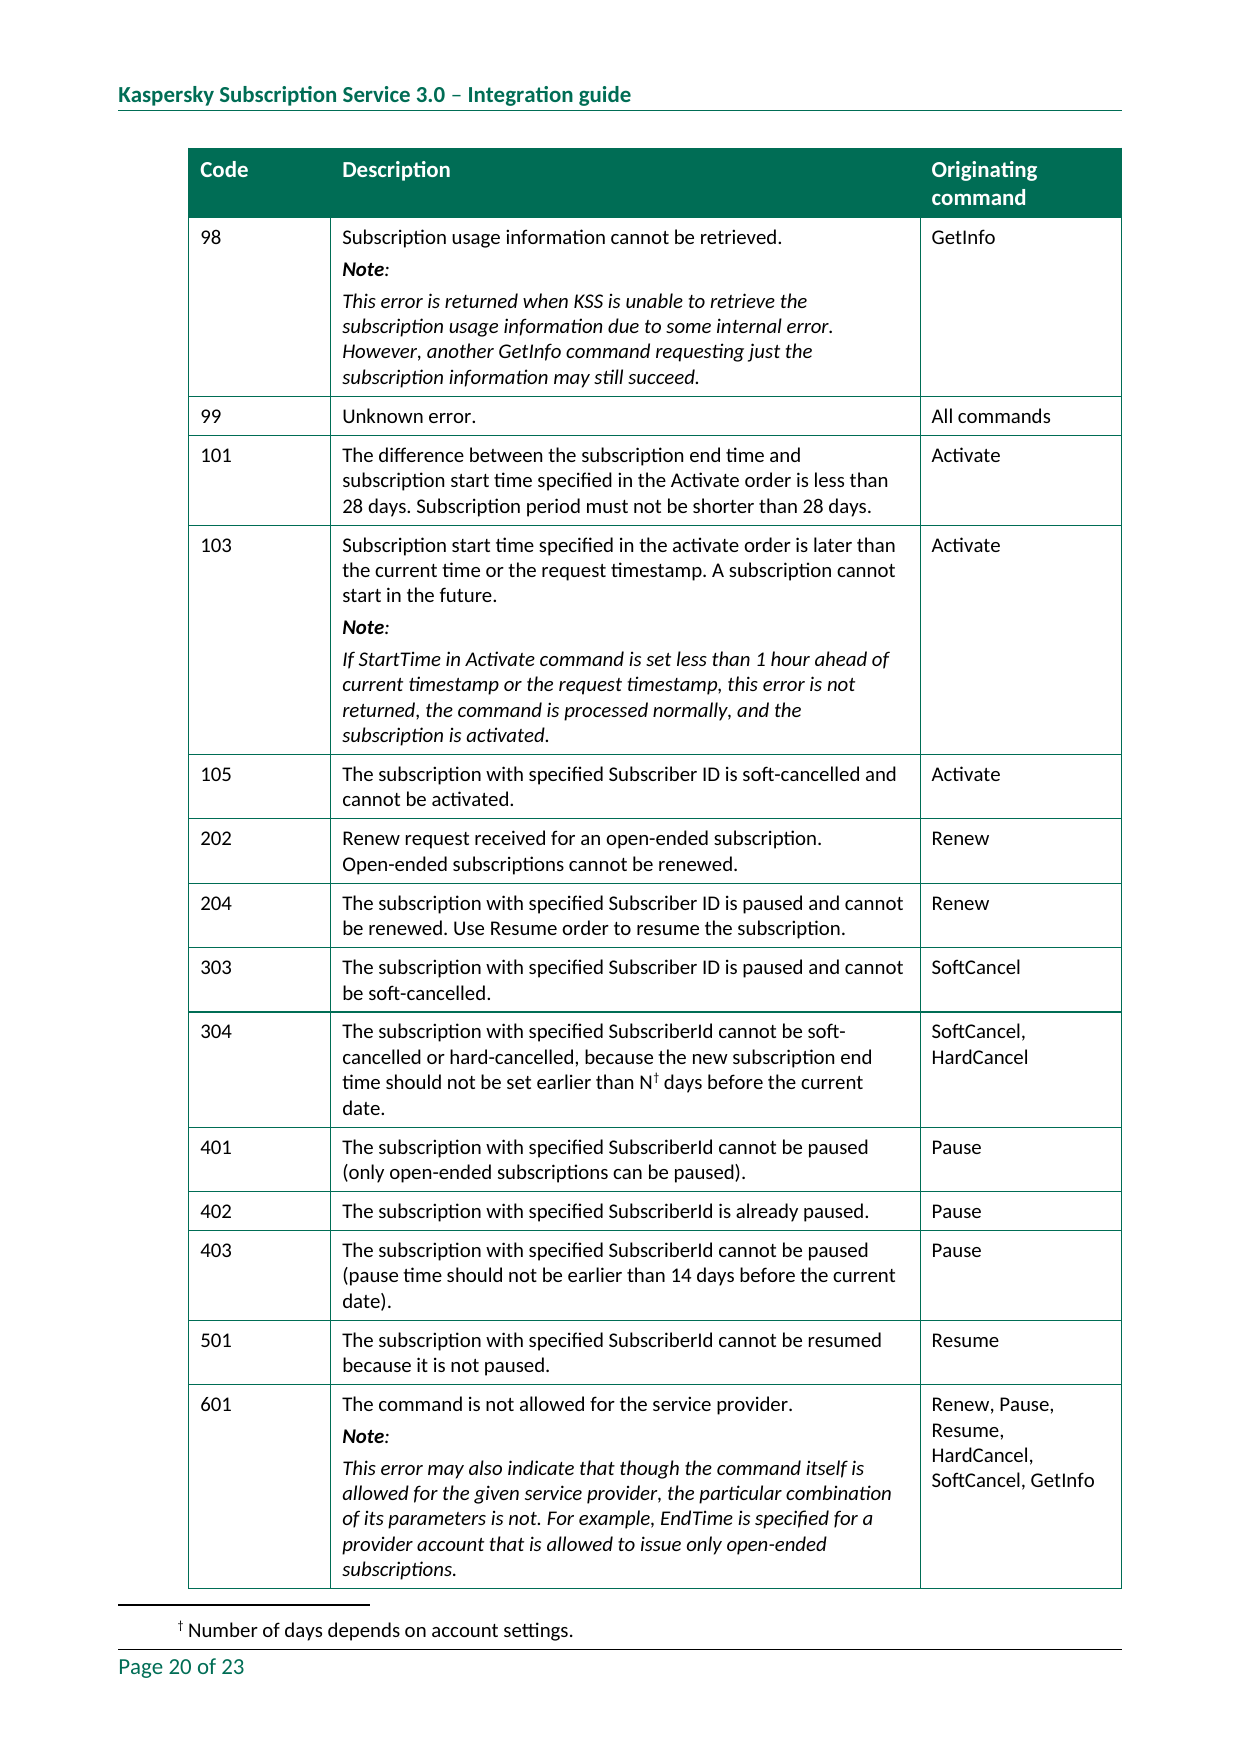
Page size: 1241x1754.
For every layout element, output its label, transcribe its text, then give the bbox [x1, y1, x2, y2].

table_cell 202 [189, 819, 330, 883]
table_cell The subscription with specified SubscriberId cannot be paused (only open-ended subscriptions can be paused). [331, 1128, 920, 1191]
table_cell Pause [921, 1231, 1121, 1320]
table_cell 304 [189, 1013, 330, 1127]
table_cell 401 [189, 1128, 330, 1191]
table_cell The command is not allowed for the service provider. Note: This error may also indicate that though the command itself is allowed for the given service provider, the particular combination of its parameters is not. For example, EndTime is specified for a provider account that is allowed to issue only open-ended subscriptions. [331, 1385, 920, 1588]
table_cell The difference between the subscription end time and subscription start time specified in the Activate order is less than 28 days. Subscription period must not be shorter than 28 days. [331, 436, 920, 524]
table_cell 501 [189, 1321, 330, 1384]
table_cell The subscription with specified Subscriber ID is paused and cannot be renewed. Use Resume order to resume the subscription. [331, 884, 920, 947]
table_cell The subscription with specified Subscriber ID is soft-cancelled and cannot be activated. [331, 755, 920, 818]
table_cell Unknown error. [331, 397, 920, 435]
table_header Code [189, 149, 330, 217]
table_cell Activate [921, 526, 1121, 754]
table_cell Pause [921, 1128, 1121, 1191]
table_cell Renew [921, 819, 1121, 883]
table_cell Renew, Pause, Resume, HardCancel, SoftCancel, GetInfo [921, 1385, 1121, 1588]
table_cell Pause [921, 1192, 1121, 1230]
table_cell Activate [921, 436, 1121, 524]
table_header Description [331, 149, 920, 217]
table_cell 105 [189, 755, 330, 818]
table_cell The subscription with specified SubscriberId cannot be resumed because it is not paused. [331, 1321, 920, 1384]
table_cell Activate [921, 755, 1121, 818]
table_cell 99 [189, 397, 330, 435]
table_cell The subscription with specified SubscriberId is already paused. [331, 1192, 920, 1230]
table_cell 98 [189, 218, 330, 396]
table_cell 601 [189, 1385, 330, 1588]
table_cell All commands [921, 397, 1121, 435]
table_cell Renew request received for an open-ended subscription. Open-ended subscriptions cannot be renewed. [331, 819, 920, 883]
table_cell The subscription with specified SubscriberId cannot be paused (pause time should not be earlier than 14 days before the current date). [331, 1231, 920, 1320]
table_cell 204 [189, 884, 330, 947]
table_cell Subscription start time specified in the activate order is later than the current time or the request timestamp. A subscription cannot start in the future. Note: If StartTime in Activate command is set less than 1 hour ahead of current timestamp or the request timestamp, this error is not returned, the command is processed normally, and the subscription is activated. [331, 526, 920, 754]
table_cell The subscription with specified Subscriber ID is paused and cannot be soft-cancelled. [331, 948, 920, 1011]
table_cell Subscription usage information cannot be retrieved. Note: This error is returned when KSS is unable to retrieve the subscription usage information due to some internal error. However, another GetInfo command requesting just the subscription information may still succeed. [331, 218, 920, 396]
table_cell 101 [189, 436, 330, 524]
table_cell The subscription with specified SubscriberId cannot be soft-cancelled or hard-cancelled, because the new subscription end time should not be set earlier than N days before the current date. [331, 1013, 920, 1127]
table_cell Resume [921, 1321, 1121, 1384]
table_header Originating command [921, 149, 1121, 217]
table_cell 402 [189, 1192, 330, 1230]
table_cell Renew [921, 884, 1121, 947]
table_cell 403 [189, 1231, 330, 1320]
table_cell 303 [189, 948, 330, 1011]
table_cell SoftCancel [921, 948, 1121, 1011]
table_cell GetInfo [921, 218, 1121, 396]
table_cell 103 [189, 526, 330, 754]
table_cell SoftCancel, HardCancel [921, 1013, 1121, 1127]
